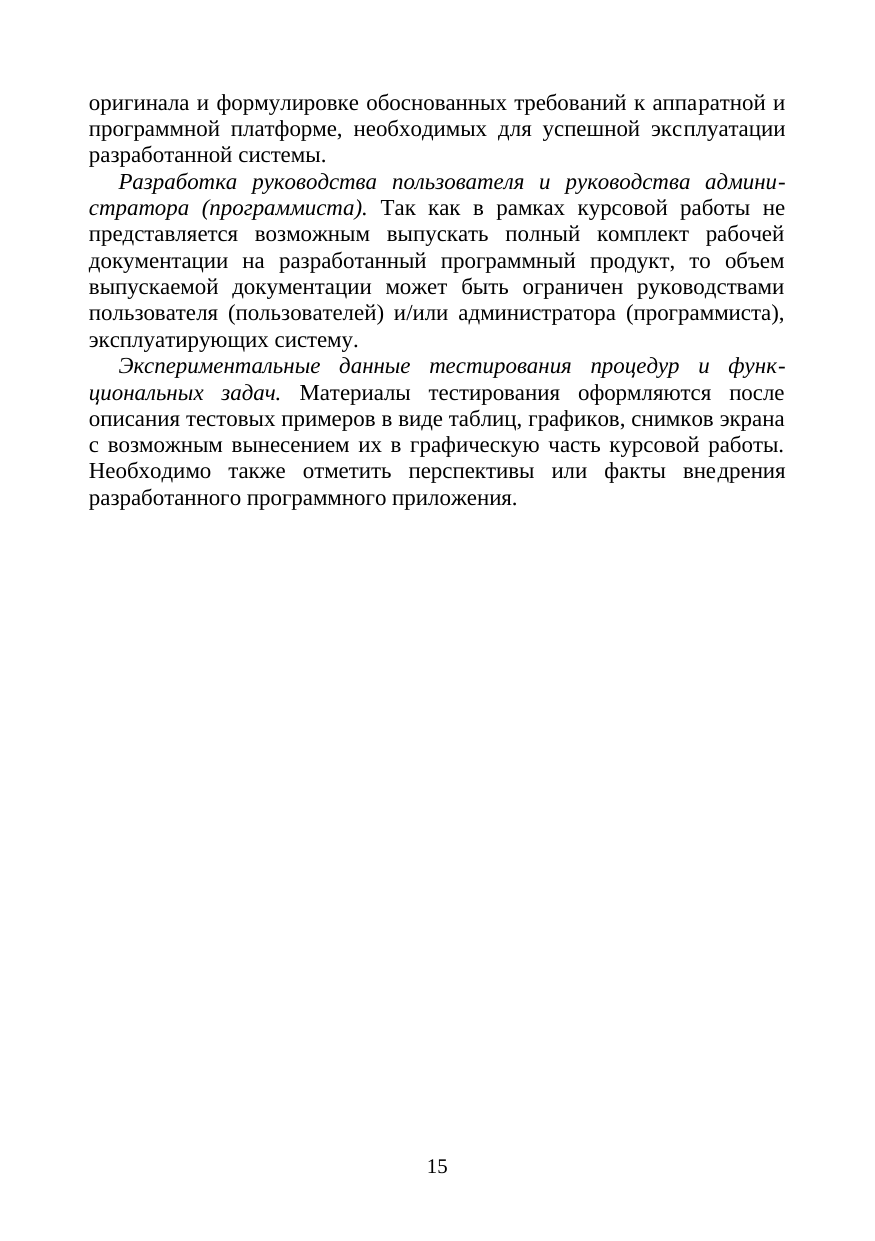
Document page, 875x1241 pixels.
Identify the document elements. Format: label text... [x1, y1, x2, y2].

text Разработка руководства пользователя и руководства администратора (программиста). Так как в рамках курсовой работы не представляется возможным выпускать полный комплект рабочей документации на разработанный программный продукт, то объем выпускаемой документации может быть ограничен руководствами пользователя (пользователей) и/или администратора (программиста), эксплуатирующих систему. [89, 168, 785, 352]
text Экспериментальные данные тестирования процедур и функциональных задач. Материалы тестирования оформляются после описания тестовых примеров в виде таблиц, графиков, снимков экрана с возможным вынесением их в графическую часть курсовой работы. Необходимо также отметить перспективы или факты внедрения разработанного программного приложения. [89, 352, 785, 510]
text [89, 89, 785, 168]
